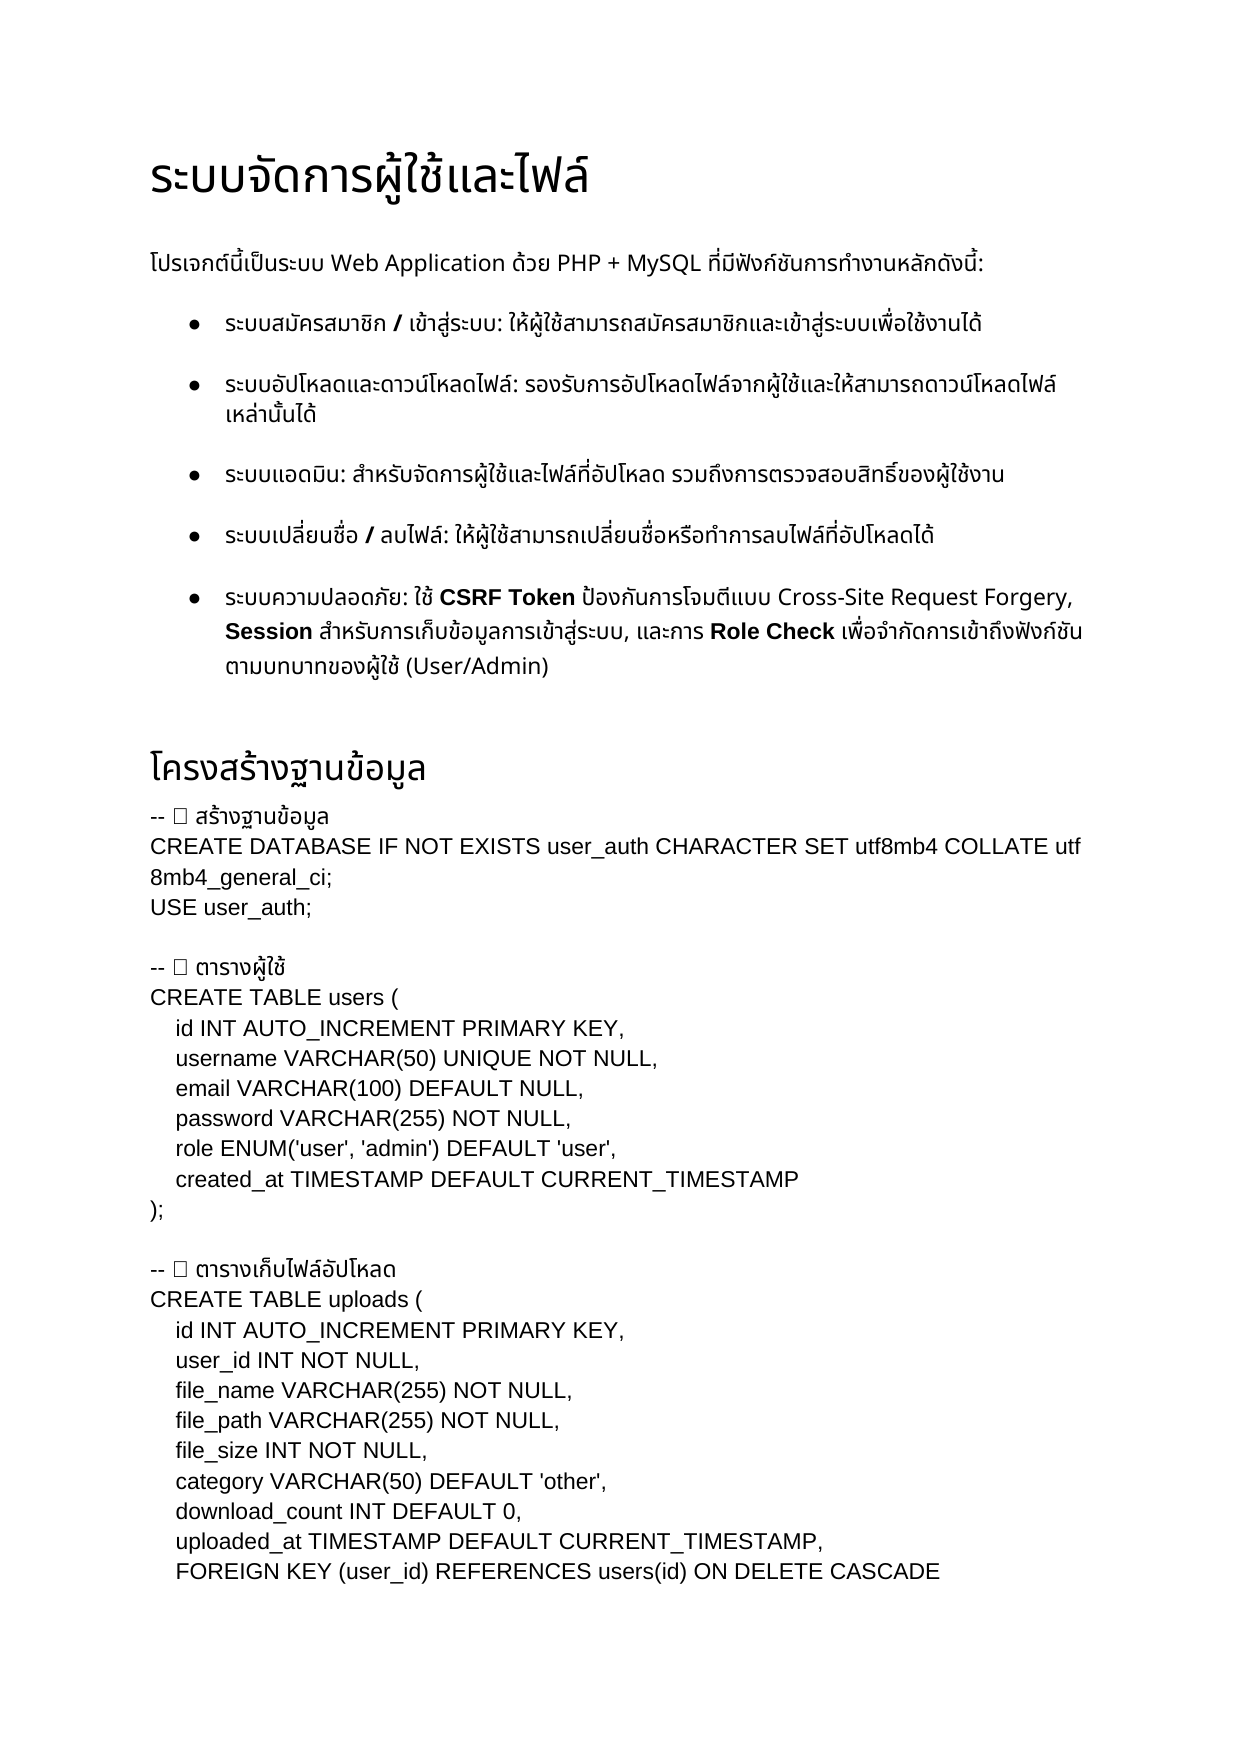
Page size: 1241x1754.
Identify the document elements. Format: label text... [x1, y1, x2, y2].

text email VARCHAR(100) DEFAULT NULL, [150, 1075, 1090, 1101]
text CREATE DATABASE IF NOT EXISTS user_auth CHARACTER SET utf8mb4 COLLATE utf8mb4_general_ci; [150, 833, 1090, 890]
text -- 🔹 สร้างฐานข้อมูล [150, 803, 1090, 829]
text USE user_auth; [150, 894, 1090, 920]
text ); [150, 1196, 1090, 1222]
subtitle โครงสร้างฐานข้อมูล [150, 748, 1090, 795]
text CREATE TABLE users ( [150, 984, 1090, 1011]
text ระบบจัดการผู้ใช้และไฟล์ [150, 150, 1090, 212]
text password VARCHAR(255) NOT NULL, [150, 1105, 1090, 1131]
text id INT AUTO_INCREMENT PRIMARY KEY, [150, 1317, 1090, 1343]
text โปรเจกต์นี้เป็นระบบ Web Application ด้วย PHP + MySQL ที่มีฟังก์ชันการทำงานหลักดังนี้: [150, 247, 1090, 282]
text category VARCHAR(50) DEFAULT 'other', [150, 1468, 1090, 1494]
text file_size INT NOT NULL, [150, 1437, 1090, 1464]
text file_name VARCHAR(255) NOT NULL, [150, 1377, 1090, 1403]
text FOREIGN KEY (user_id) REFERENCES users(id) ON DELETE CASCADE [150, 1558, 1090, 1584]
list ระบบความปลอดภัย: ใช้ CSRF Token ป้องกันการโจมตีแบบ Cross-Site Request Forgery, Session สำหรับการเก็บข้อมูลการเข้าสู่ระบบ, และการ Role Check เพื่อจำกัดการเข้าถึงฟังก์ชันตามบทบาทของผู้ใช้ (User/Admin) [187, 581, 1090, 711]
text -- 🔹 ตารางเก็บไฟล์อัปโหลด [150, 1256, 1090, 1282]
text download_count INT DEFAULT 0, [150, 1498, 1090, 1524]
text uploaded_at TIMESTAMP DEFAULT CURRENT_TIMESTAMP, [150, 1528, 1090, 1554]
list ระบบอัปโหลดและดาวน์โหลดไฟล์: รองรับการอัปโหลดไฟล์จากผู้ใช้และให้สามารถดาวน์โหลดไฟล์เหล่านั้นได้ [187, 368, 1090, 458]
text file_path VARCHAR(255) NOT NULL, [150, 1407, 1090, 1433]
text created_at TIMESTAMP DEFAULT CURRENT_TIMESTAMP [150, 1166, 1090, 1192]
text id INT AUTO_INCREMENT PRIMARY KEY, [150, 1014, 1090, 1041]
list ระบบเปลี่ยนชื่อ / ลบไฟล์: ให้ผู้ใช้สามารถเปลี่ยนชื่อหรือทำการลบไฟล์ที่อัปโหลดได้ [187, 519, 1090, 581]
list ระบบสมัครสมาชิก / เข้าสู่ระบบ: ให้ผู้ใช้สามารถสมัครสมาชิกและเข้าสู่ระบบเพื่อใช้งานได้ [187, 307, 1090, 368]
list ระบบแอดมิน: สำหรับจัดการผู้ใช้และไฟล์ที่อัปโหลด รวมถึงการตรวจสอบสิทธิ์ของผู้ใช้งาน [187, 458, 1090, 519]
text CREATE TABLE uploads ( [150, 1286, 1090, 1313]
text -- 🔹 ตารางผู้ใช้ [150, 954, 1090, 980]
text user_id INT NOT NULL, [150, 1347, 1090, 1373]
text username VARCHAR(50) UNIQUE NOT NULL, [150, 1045, 1090, 1071]
text role ENUM('user', 'admin') DEFAULT 'user', [150, 1135, 1090, 1162]
